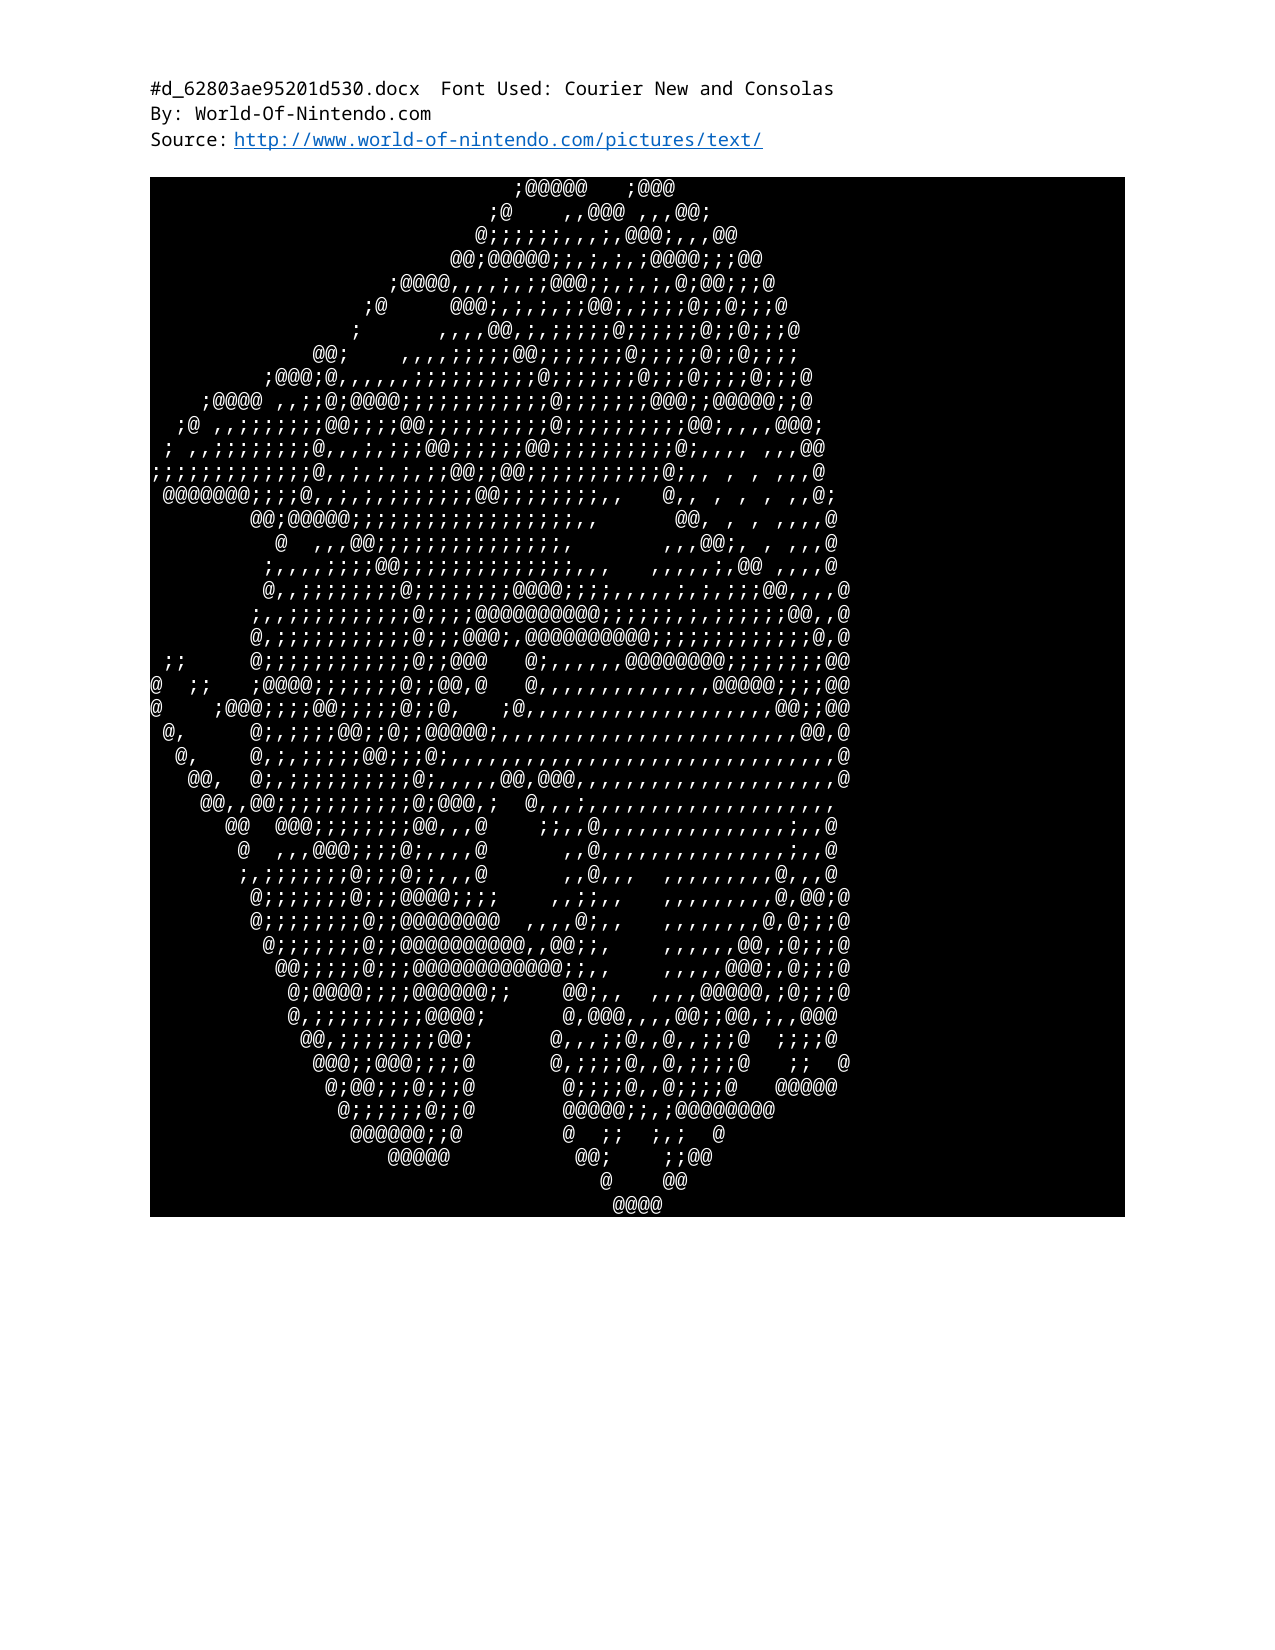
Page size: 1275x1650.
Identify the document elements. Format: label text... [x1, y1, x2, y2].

text ;,;;;;;;;@;;;@;;,,,@ ,,@,,, ,,,,,,,,,@,,,@ [150, 863, 1125, 886]
text @@@@@ @@; ;;@@ [150, 1147, 1125, 1170]
text @@, @;,;;;;;;;;;;@;,,,,,@@,@@@,,,,,,,,,,,,,,,,,,,,,@ [150, 768, 1125, 792]
text @@;@@@@@;;;;;;;;;;;;;;;;;;,, @@, , , ,,,,@ [150, 508, 1125, 532]
text @ ;@@@;;;;@@;;;;;@;;@, ;@,,,,,,,,,,,,,,,,,,,,@@;;@@ [150, 697, 1125, 721]
text @@,;;;;;;;;@@; @,,,;;@,,@,,;;;@ ;;;;@ [150, 1028, 1125, 1052]
text @@,,@@;;;;;;;;;;;@;@@@,; @,,,;,,,,,,,,,,,,,,,,,,,, [150, 792, 1125, 816]
text ;@ @@@;,;,;,;;@@;,;;;;@;;@;;;@ [150, 295, 1125, 319]
text ;; @;;;;;;;;;;;;@;;@@@ @;,,,,,,@@@@@@@@;;;;;;;;@@ [150, 650, 1125, 674]
text ; ,,,,@@,;,;;;;;@;;;;;;@;;@;;;@ [150, 319, 1125, 343]
text @,,;;;;;;;;@;;;;;;;;@@@@;;;;,,,,,;,;,;;;@@,,,,@ [150, 579, 1125, 603]
text ;@@@;@,,,,,,;;;;;;;;;;@;;;;;;;@;;;@;;;;@;;;@ [150, 366, 1125, 390]
text @;;;;;;;@;;@@@@@@@@@@,,@@;;, ,,,,,,@@,;@;;;@ [150, 934, 1125, 957]
text @@@@@@@;;;;@,,;,;,;;;;;;;@@;;;;;;;;,, @,, , , , ,,@; [150, 484, 1125, 508]
text @;@@@@;;;;@@@@@@;; @@;,, ,,,,@@@@@,;@;;;@ [150, 981, 1125, 1005]
text @;;;;;;;;@;;@@@@@@@@ ,,,,@;,, ,,,,,,,,@,@;;;@ [150, 910, 1125, 934]
text @,;;;;;;;;;@@@@; @,@@@,,,,@@;;@@,;,,@@@ [150, 1005, 1125, 1028]
text @@; ,,,,;;;;;@@;;;;;;;@;;;;;@;;@;;;; [150, 343, 1125, 366]
text @,;;;;;;;;;;;@;;;@@@;,@@@@@@@@@@;;;;;;;;;;;;;@,@ [150, 626, 1125, 650]
text @@;@@@@@;;,;,;,;@@@@;;;@@ [150, 248, 1125, 272]
text @;;;;;;,,,;,@@@;,,,@@ [150, 224, 1125, 248]
text @ ;; ;@@@@;;;;;;;@;;@@,@ @,,,,,,,,,,,,,,@@@@@;;;;@@ [150, 674, 1125, 697]
text @@@@ [150, 1194, 1125, 1217]
text @@@@@@;;@ @ ;; ;,; @ [150, 1123, 1125, 1147]
text ;;;;;;;;;;;;;@,,;,;,;,;;@@;;@@;;;;;;;;;;;@;,, , , ,,,@ [150, 461, 1125, 484]
text ;,,,,;;;;@@;;;;;;;;;;;;;;,,, ,,,,,;,@@ ,,,,@ [150, 555, 1125, 579]
text @ @@ [150, 1170, 1125, 1194]
text @;@@;;;@;;;@ @;;;;@,,@;;;;@ @@@@@ [150, 1076, 1125, 1099]
text ;@@@@@ ;@@@ [150, 177, 1125, 201]
text @, @;,;;;;@@;;@;;@@@@@;,,,,,,,,,,,,,,,,,,,,,,,,@@,@ [150, 721, 1125, 744]
text ;,,;;;;;;;;;;@;;;;@@@@@@@@@@;;;;;;,;,;;;;;;@@,,@ [150, 603, 1125, 626]
text ;@ ,,;;;;;;;@@;;;;@@;;;;;;;;;;@;;;;;;;;;;@@;,,,,@@@; [150, 413, 1125, 437]
text @@@;;@@@;;;;@ @,;;;;@,,@,;;;;@ ;; @ [150, 1052, 1125, 1076]
text @@ @@@;;;;;;;;@@,,,@ ;;,,@,,,,,,,,,,,,,,,;,,@ [150, 816, 1125, 839]
text @;;;;;;;@;;;@@@@;;;; ,,;;,, ,,,,,,,,,@,@@;@ [150, 886, 1125, 910]
text @ ,,,@@;;;;;;;;;;;;;;;, ,,,@@;, , ,,,@ [150, 532, 1125, 555]
text ;@@@@ ,,;;@;@@@@;;;;;;;;;;;;@;;;;;;;@@@;;@@@@@;;@ [150, 390, 1125, 413]
text @, @,;,;;;;;@@;;;@;,,,,,,,,,,,,,,,,,,,,,,,,,,,,,,,@ [150, 744, 1125, 768]
text ; ,,;;;;;;;;@,,,;,;;;@@;;;;;;@@;;;;;;;;;;@;,,,, ,,,@@ [150, 437, 1125, 461]
text ;@@@@,,,,;,;;@@@;;,;,;,@;@@;;;@ [150, 272, 1125, 295]
text ;@ ,,@@@ ,,,@@; [150, 201, 1125, 224]
text @@;;;;;@;;;@@@@@@@@@@@@;;,, ,,,,,@@@;,@;;;@ [150, 957, 1125, 981]
text @;;;;;;@;;@ @@@@@;;,;@@@@@@@@ [150, 1099, 1125, 1123]
text @ ,,,@@@;;;;@;,,,,@ ,,@,,,,,,,,,,,,,,,;,,@ [150, 839, 1125, 863]
